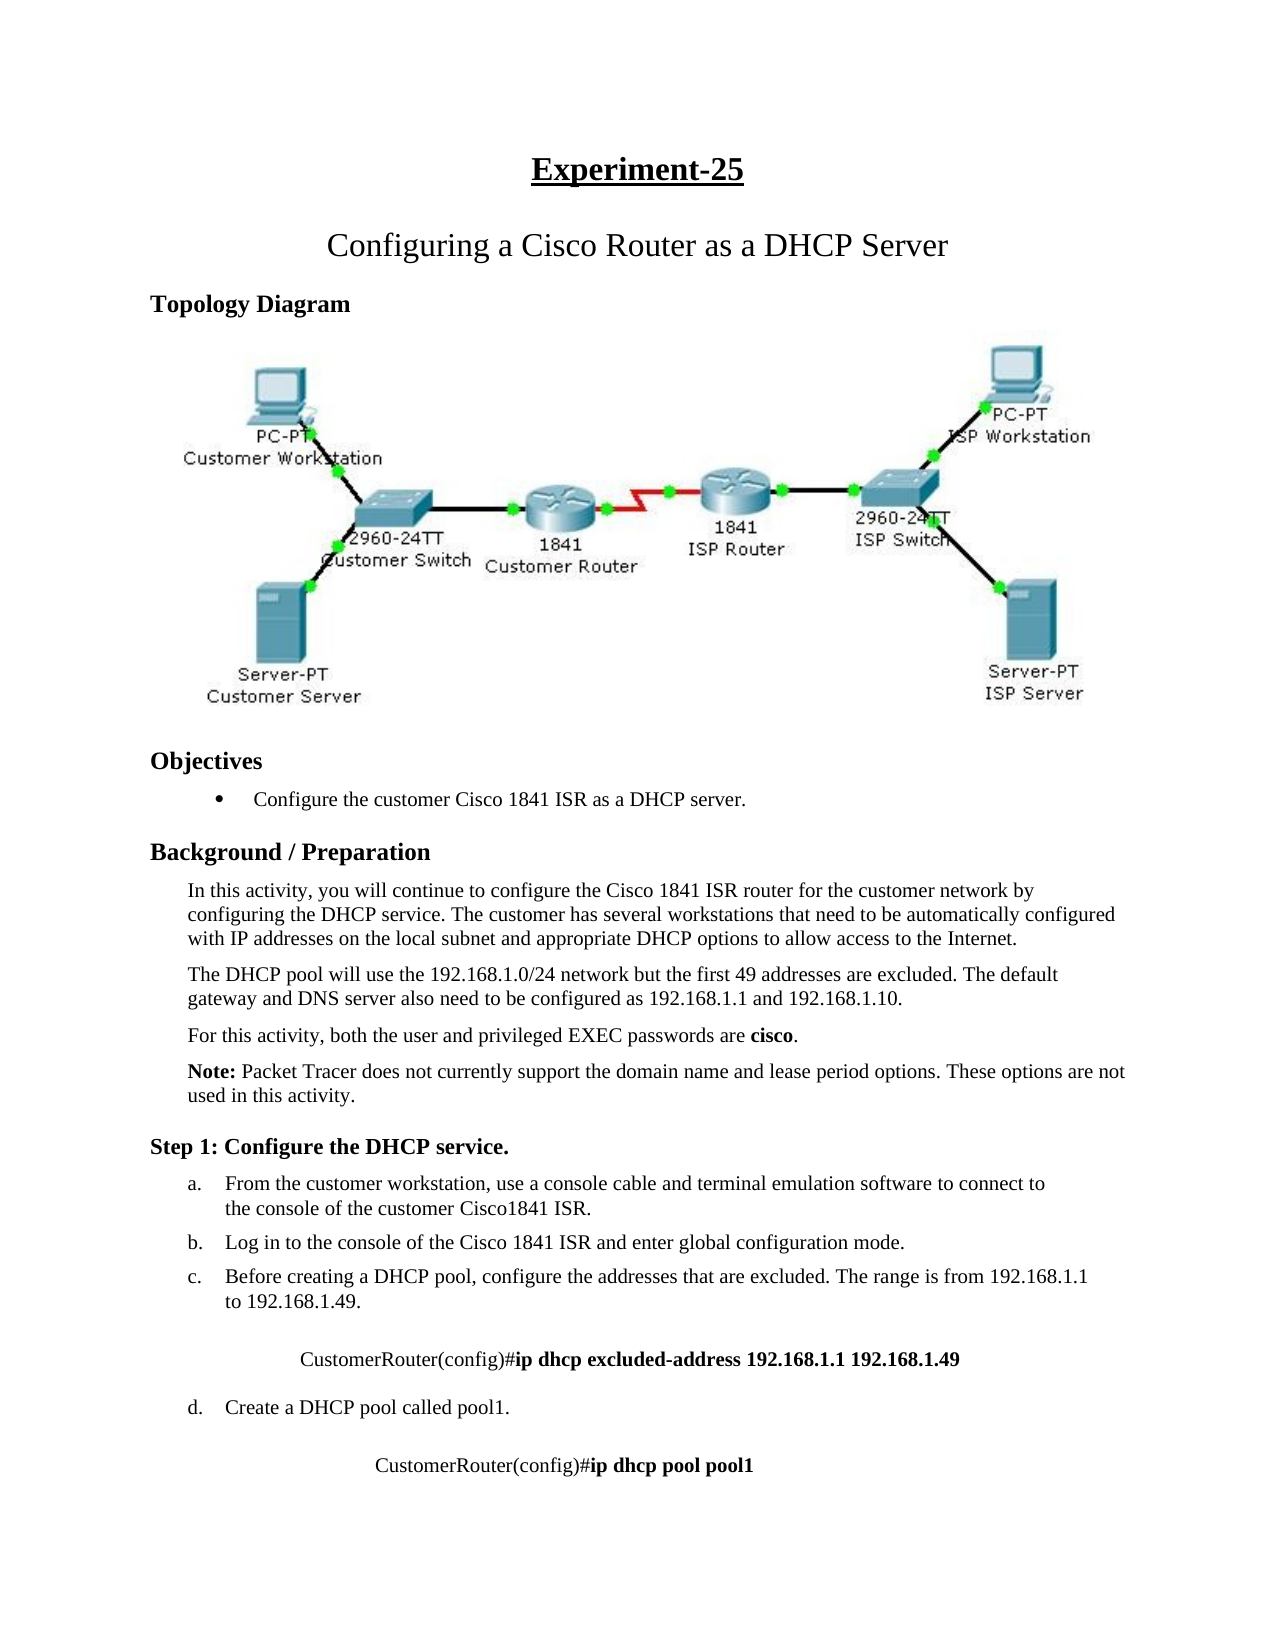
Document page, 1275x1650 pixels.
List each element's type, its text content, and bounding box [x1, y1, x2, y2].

text The DHCP pool will use the 192.168.1.0/24 network but the first 49 addresses are excluded. The default gateway and DNS server also need to be configured as 192.168.1.1 and 192.168.1.10. [187, 962, 1118, 1010]
text For this activity, both the user and privileged EXEC passwords are cisco. [187, 1023, 1212, 1047]
subtitle Topology Diagram [150, 289, 1212, 318]
text Objectives [150, 746, 1212, 775]
subtitle Step 1: Configure the DHCP service. [150, 1133, 1212, 1159]
subtitle Configuring a Cisco Router as a DHCP Server [327, 225, 1212, 263]
text In this activity, you will continue to configure the Cisco 1841 ISR router for the customer network by configuring the DHCP service. The customer has several workstations that need to be automatically configured with IP addresses on the local subnet and appropriate DHCP options to allow access to the Internet. [187, 877, 1118, 950]
subtitle Background / Preparation [150, 837, 1212, 865]
text CustomerRouter(config)#ip dhcp excluded-address 192.168.1.1 192.168.1.49 [300, 1347, 1212, 1371]
list Configure the customer Cisco 1841 ISR as a DHCP server. [216, 787, 1212, 811]
text CustomerRouter(config)#ip dhcp pool pool1 [375, 1453, 1212, 1477]
text Note: Packet Tracer does not currently support the domain name and lease period options. These options are not used in this activity. [187, 1059, 1134, 1107]
picture [183, 330, 1095, 706]
list From the customer workstation, use a console cable and terminal emulation software to connect to the console of the customer Cisco1841 ISR. [187, 1171, 1074, 1219]
list Before creating a DHCP pool, configure the addresses that are excluded. The range is from 192.168.1.1 to 192.168.1.49. [187, 1264, 1109, 1313]
list Log in to the console of the Cisco 1841 ISR and enter global configuration mode. [187, 1230, 1212, 1254]
list Create a DHCP pool called pool1. [187, 1395, 1212, 1419]
subtitle Experiment-25 [227, 149, 1048, 188]
